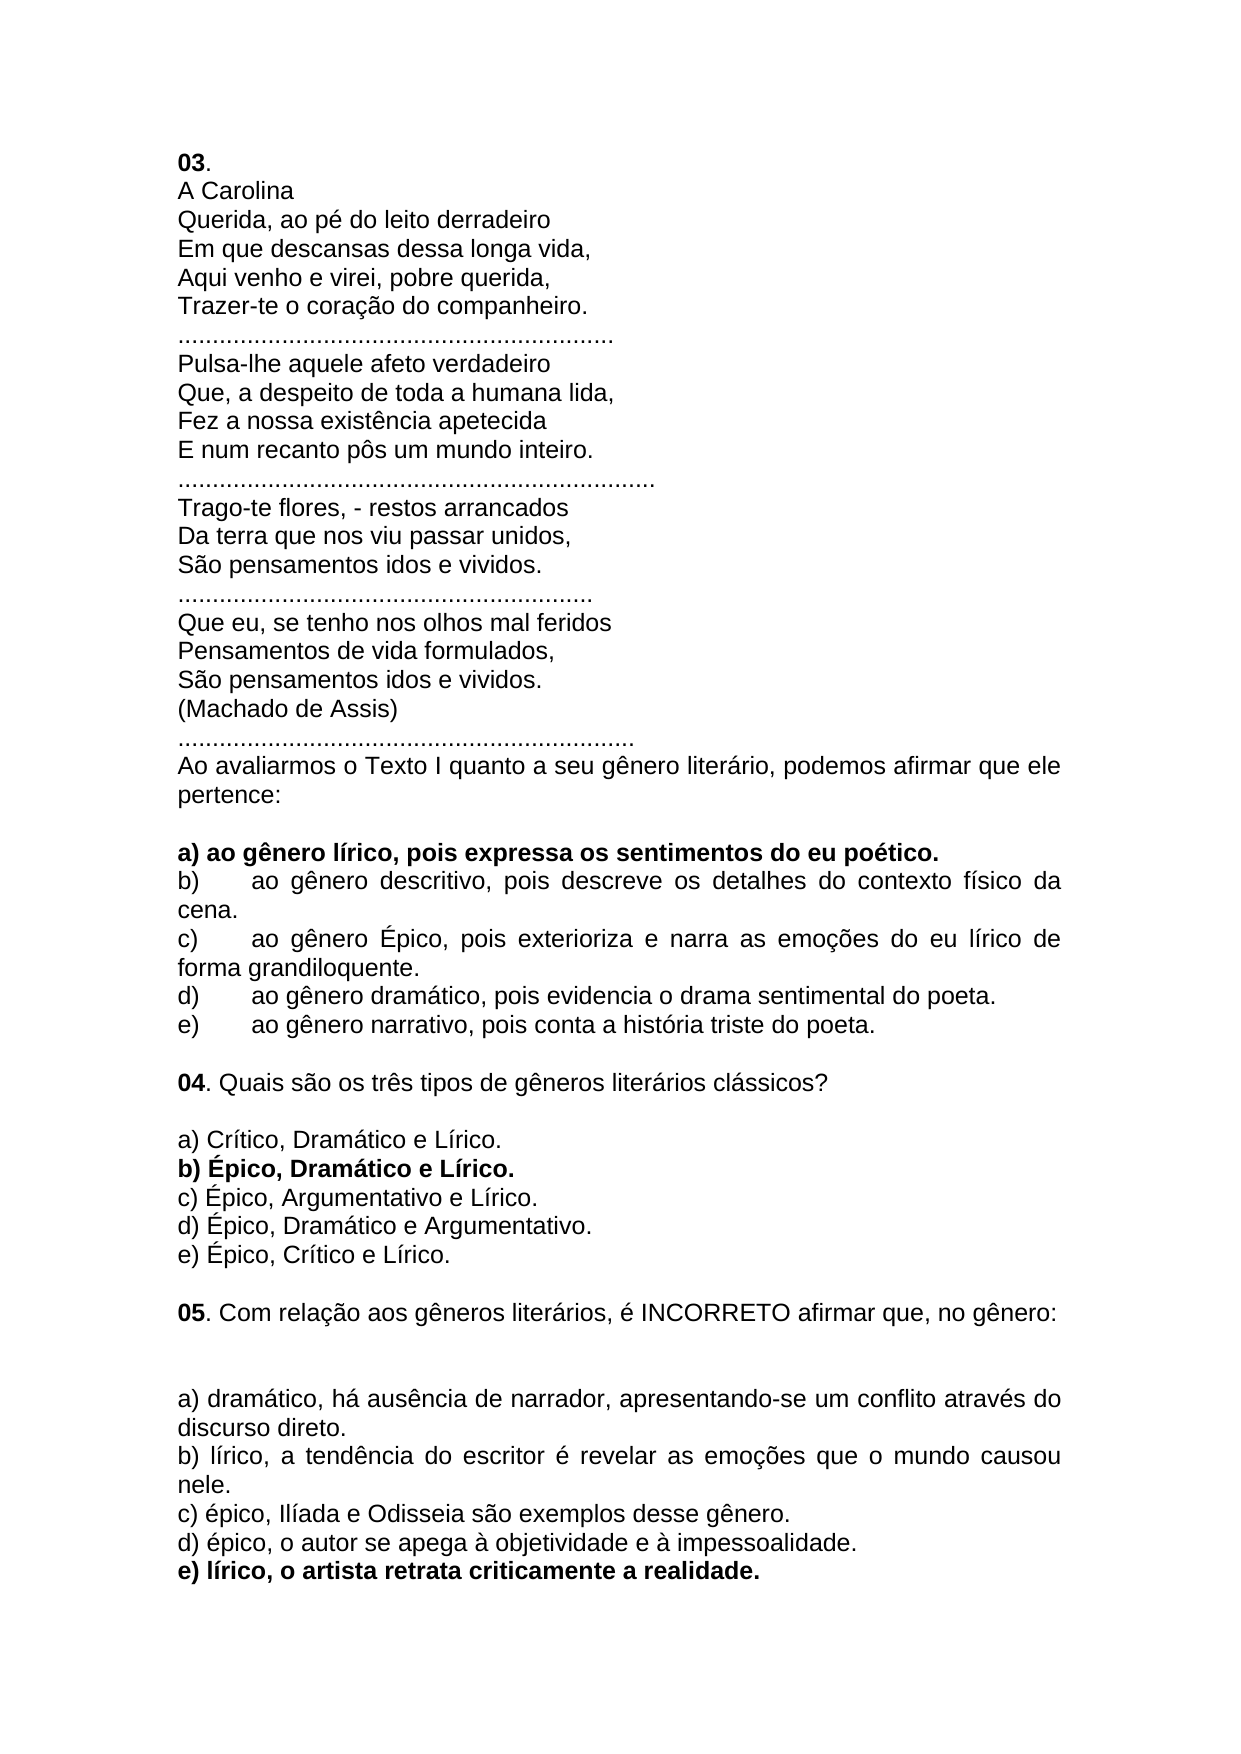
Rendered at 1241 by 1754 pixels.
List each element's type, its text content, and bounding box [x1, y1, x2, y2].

text Que eu, se tenho nos olhos mal feridos [177, 608, 1063, 636]
text (Machado de Assis) [177, 694, 1063, 723]
text c) épico, Ilíada e Odisseia são exemplos desse gênero. [177, 1499, 1063, 1528]
text Querida, ao pé do leito derradeiro [177, 205, 1063, 234]
text b) Épico, Dramático e Lírico. [177, 1154, 1063, 1183]
text ............................................................ [177, 579, 1063, 608]
text Da terra que nos viu passar unidos, [177, 521, 1063, 550]
text d) épico, o autor se apega à objetividade e à impessoalidade. [177, 1528, 1063, 1556]
text 05. Com relação aos gêneros literários, é INCORRETO afirmar que, no gênero: [177, 1298, 1063, 1326]
text Ao avaliarmos o Texto I quanto a seu gênero literário, podemos afirmar que ele pertence: [177, 751, 1063, 809]
text a) dramático, há ausência de narrador, apresentando-se um conflito através do discurso direto. [177, 1384, 1063, 1441]
text ............................................................... [177, 320, 1063, 349]
text b) lírico, a tendência do escritor é revelar as emoções que o mundo causou nele. [177, 1441, 1063, 1499]
text a) ao gênero lírico, pois expressa os sentimentos do eu poético. [177, 838, 1063, 866]
text c) Épico, Argumentativo e Lírico. [177, 1183, 1063, 1211]
text d) Épico, Dramático e Argumentativo. [177, 1211, 1063, 1240]
text Pensamentos de vida formulados, [177, 636, 1063, 665]
text Fez a nossa existência apetecida [177, 406, 1063, 435]
text Pulsa-lhe aquele afeto verdadeiro [177, 349, 1063, 378]
text Trago-te flores, - restos arrancados [177, 493, 1063, 521]
text Em que descansas dessa longa vida, [177, 234, 1063, 263]
text Trazer-te o coração do companheiro. [177, 291, 1063, 320]
text d) ao gênero dramático, pois evidencia o drama sentimental do poeta. [177, 981, 1063, 1010]
text b) ao gênero descritivo, pois descreve os detalhes do contexto físico da cena. [177, 866, 1063, 924]
text ..................................................................... [177, 464, 1063, 493]
text E num recanto pôs um mundo inteiro. [177, 435, 1063, 464]
text .................................................................. [177, 723, 1063, 751]
text 03. [177, 148, 1063, 176]
text São pensamentos idos e vividos. [177, 550, 1063, 579]
text A Carolina [177, 176, 1063, 205]
text e) ao gênero narrativo, pois conta a história triste do poeta. [177, 1010, 1063, 1039]
text a) Crítico, Dramático e Lírico. [177, 1125, 1063, 1154]
text c) ao gênero Épico, pois exterioriza e narra as emoções do eu lírico de forma grandiloquente. [177, 924, 1063, 981]
text Aqui venho e virei, pobre querida, [177, 263, 1063, 291]
text e) lírico, o artista retrata criticamente a realidade. [177, 1556, 1063, 1585]
text e) Épico, Crítico e Lírico. [177, 1240, 1063, 1269]
text São pensamentos idos e vividos. [177, 665, 1063, 694]
text Que, a despeito de toda a humana lida, [177, 378, 1063, 406]
text 04. Quais são os três tipos de gêneros literários clássicos? [177, 1068, 1063, 1096]
